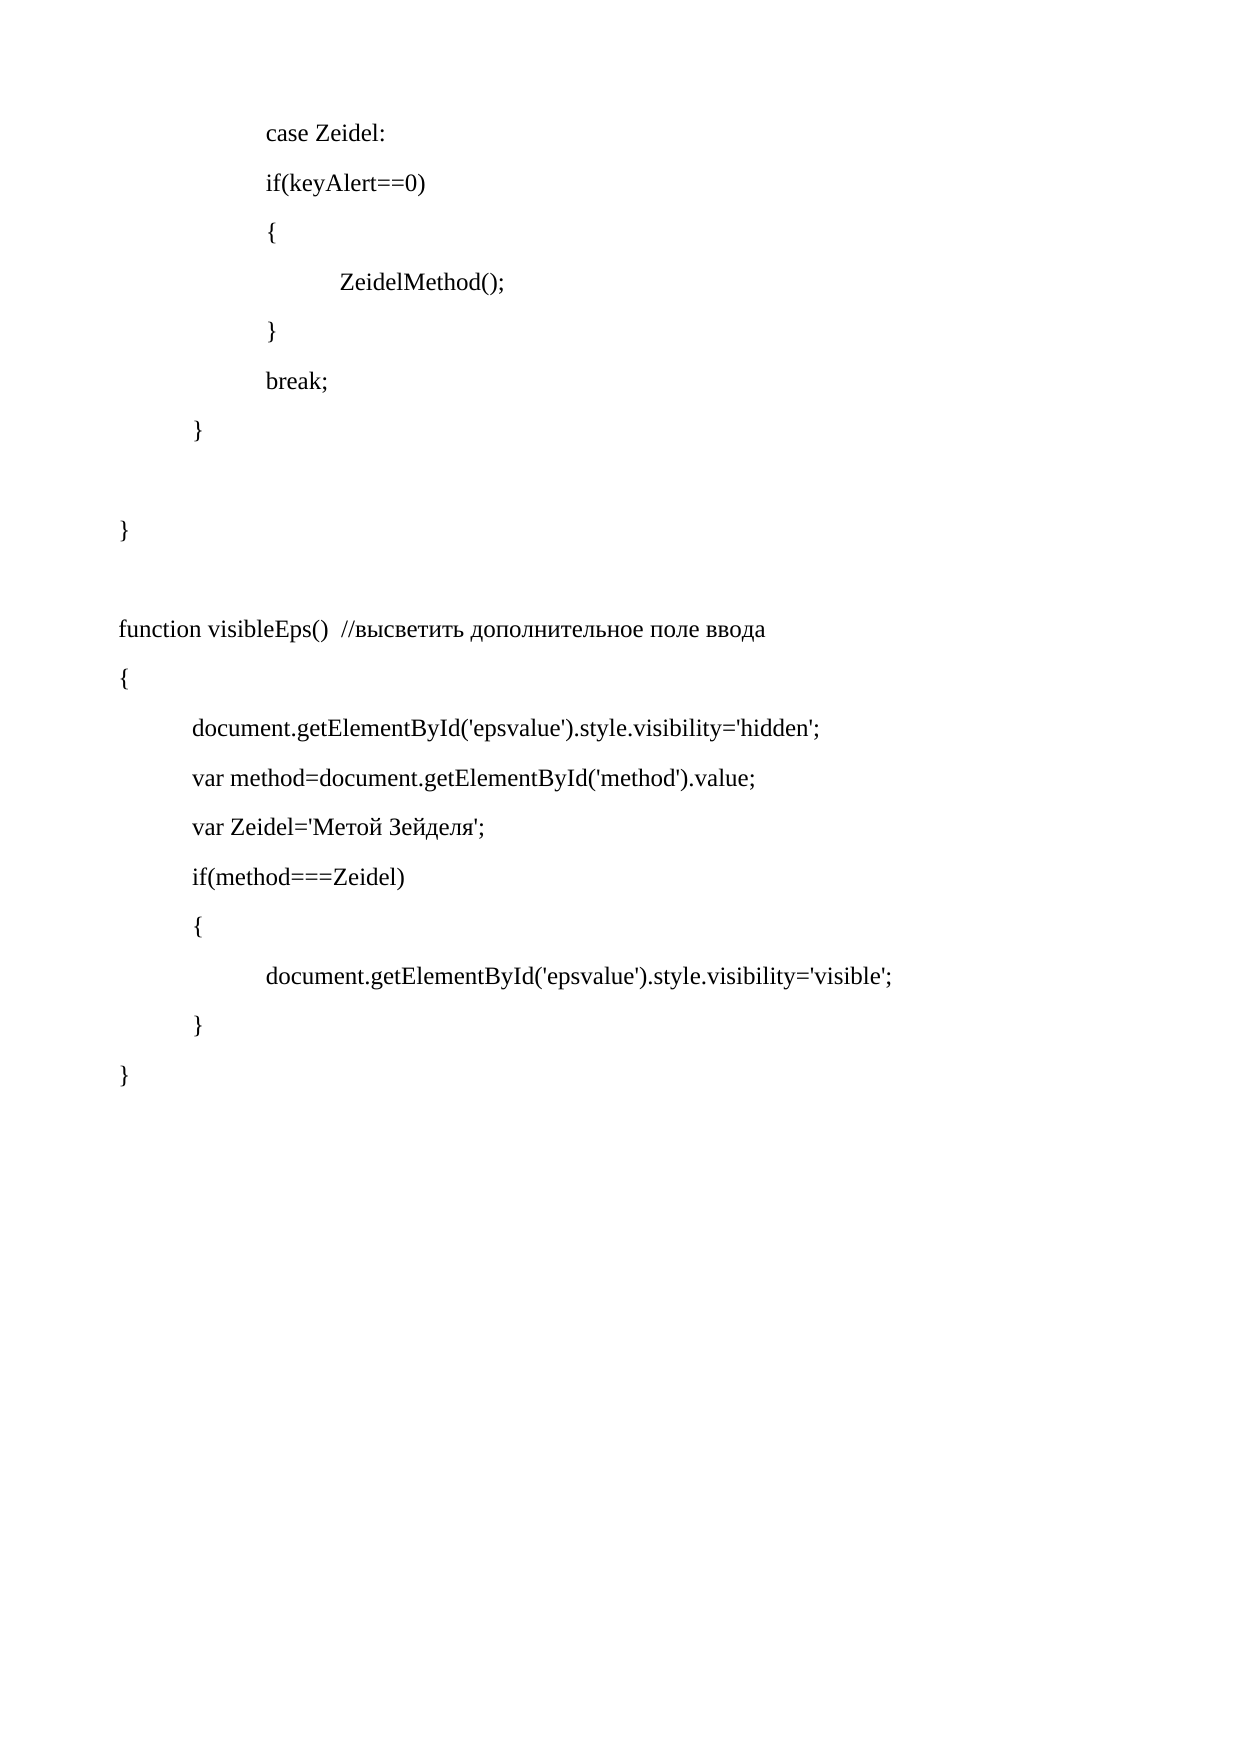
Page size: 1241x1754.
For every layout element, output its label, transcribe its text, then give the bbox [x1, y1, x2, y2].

text } [118, 1060, 1122, 1089]
text case Zeidel: [118, 118, 1122, 147]
text } [118, 316, 1122, 345]
text } [118, 515, 1122, 543]
text document.getElementById('epsvalue').style.visibility='hidden'; [118, 713, 1122, 742]
text break; [118, 366, 1122, 395]
text { [118, 911, 1122, 940]
text document.getElementById('epsvalue').style.visibility='visible'; [118, 961, 1122, 990]
text ZeidelMethod(); [118, 267, 1122, 296]
text { [118, 663, 1122, 692]
text { [118, 217, 1122, 246]
text } [118, 1011, 1122, 1039]
text } [118, 416, 1122, 444]
text function visibleEps() //высветить дополнительное поле ввода [118, 614, 1122, 643]
text if(keyAlert==0) [118, 168, 1122, 196]
text var Zeidel='Метой Зейделя'; [118, 812, 1122, 841]
text if(method===Zeidel) [118, 862, 1122, 891]
text var method=document.getElementById('method').value; [118, 763, 1122, 791]
